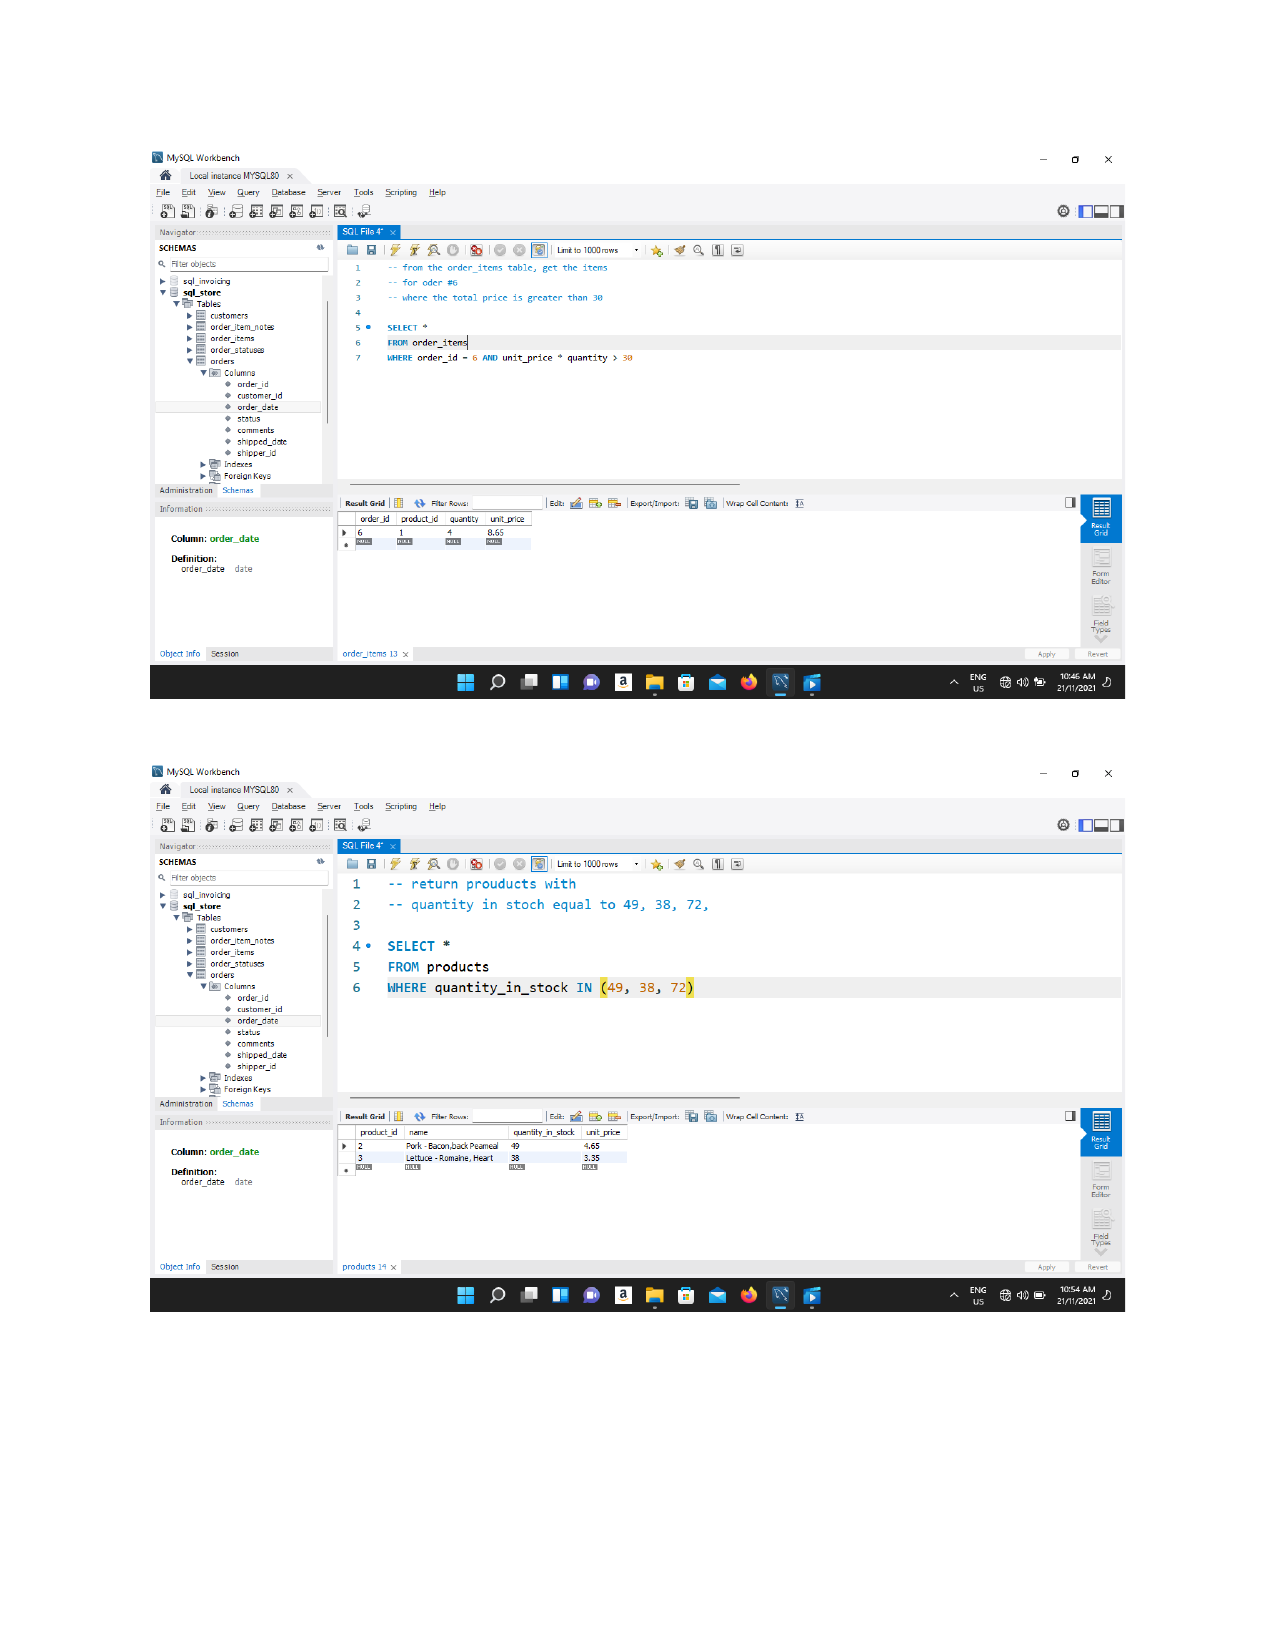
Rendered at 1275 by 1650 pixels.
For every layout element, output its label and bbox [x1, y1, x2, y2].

picture [150, 150, 1125, 699]
picture [150, 763, 1125, 1312]
